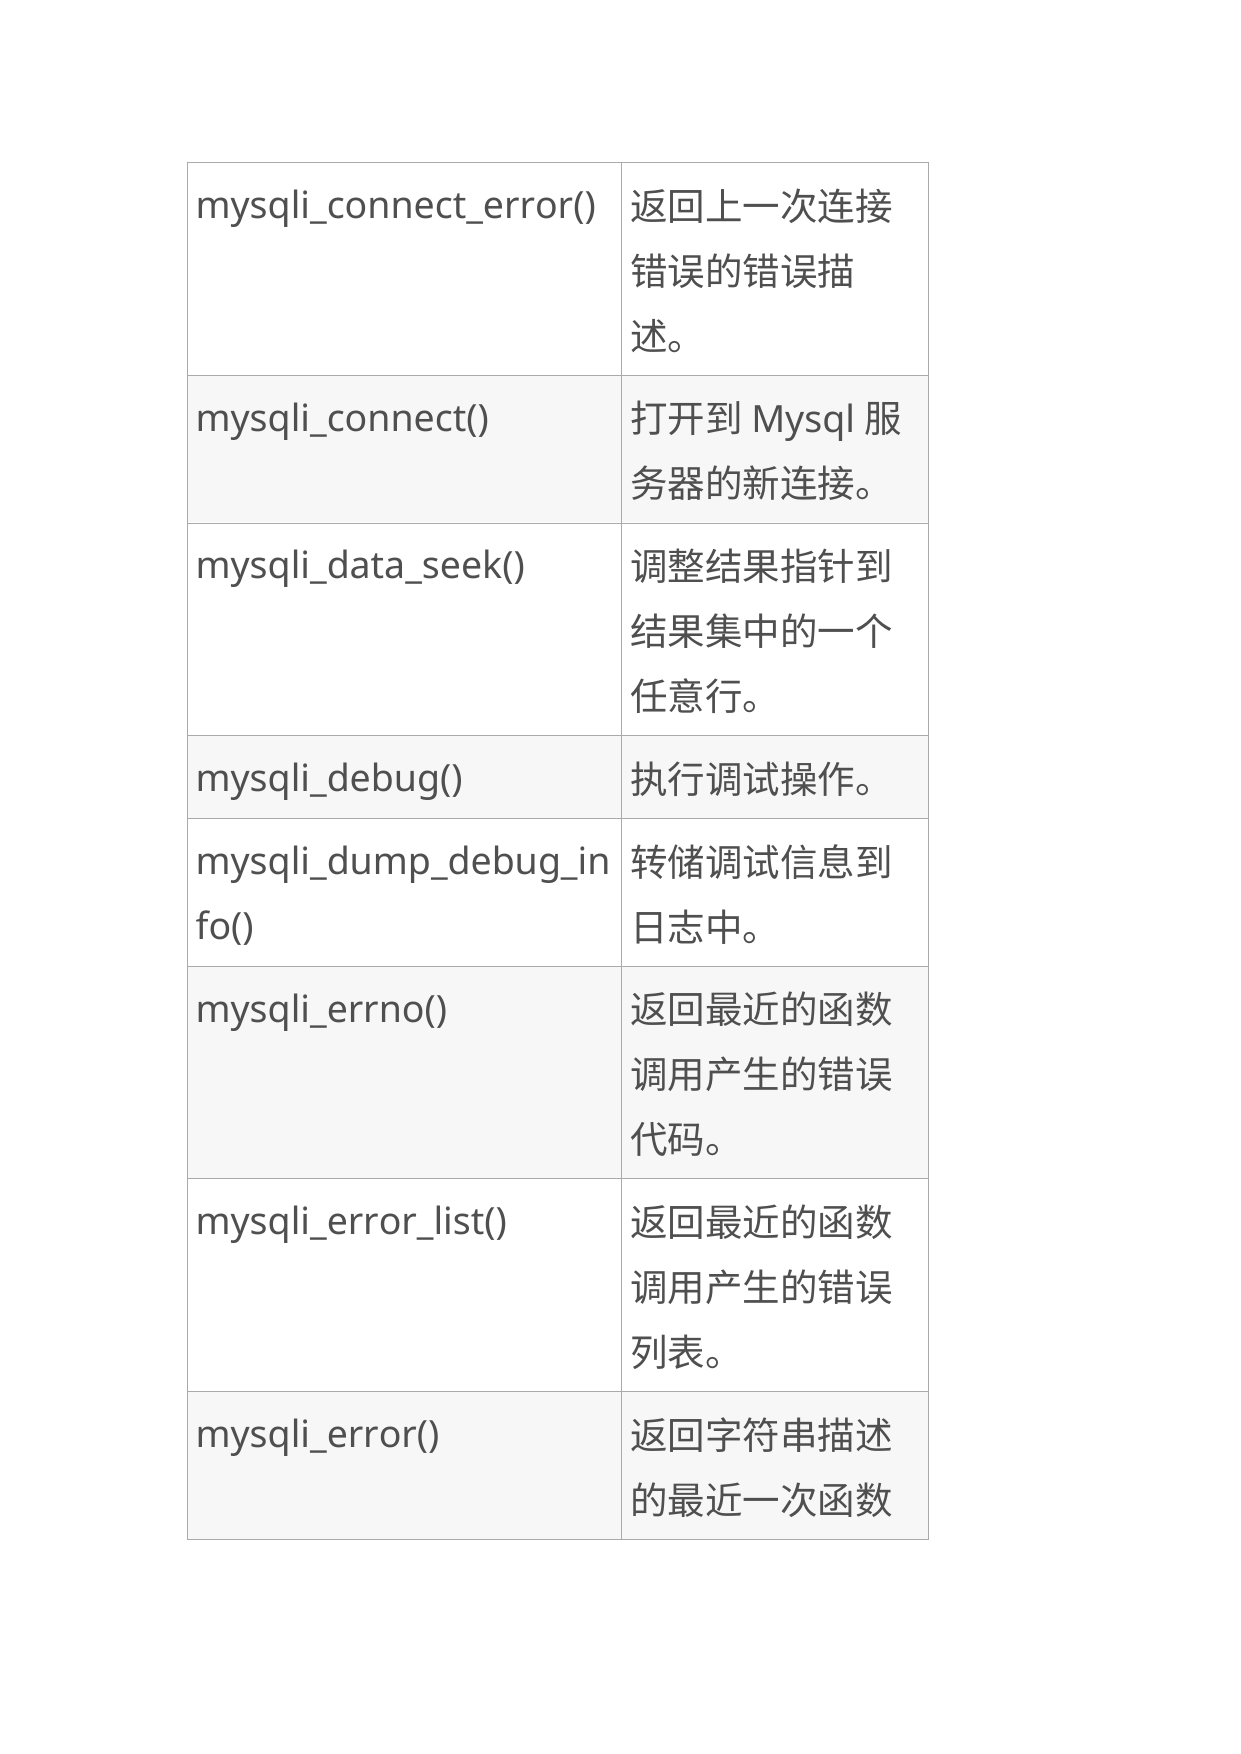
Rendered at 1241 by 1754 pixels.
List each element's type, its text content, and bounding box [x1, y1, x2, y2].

table_cell mysqli_error() [188, 1392, 621, 1539]
table_cell 调整结果指针到结果集中的一个任意行。 [622, 524, 928, 735]
table_cell 返回最近的函数调用产生的错误代码。 [622, 967, 928, 1178]
table_cell mysqli_data_seek() [188, 524, 621, 735]
table_cell 转储调试信息到日志中。 [622, 819, 928, 966]
table_cell 返回最近的函数调用产生的错误列表。 [622, 1179, 928, 1391]
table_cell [622, 1392, 928, 1539]
table_cell mysqli_dump_debug_info() [188, 819, 621, 966]
table_cell mysqli_error_list() [188, 1179, 621, 1391]
table_cell 执行调试操作。 [622, 736, 928, 818]
table_cell 返回上一次连接错误的错误描述。 [622, 163, 928, 375]
table_cell mysqli_errno() [188, 967, 621, 1178]
table_cell mysqli_connect() [188, 376, 621, 522]
table_cell mysqli_connect_error() [188, 163, 621, 375]
table_cell mysqli_debug() [188, 736, 621, 818]
table_cell 打开到 Mysql 服务器的新连接。 [622, 376, 928, 522]
